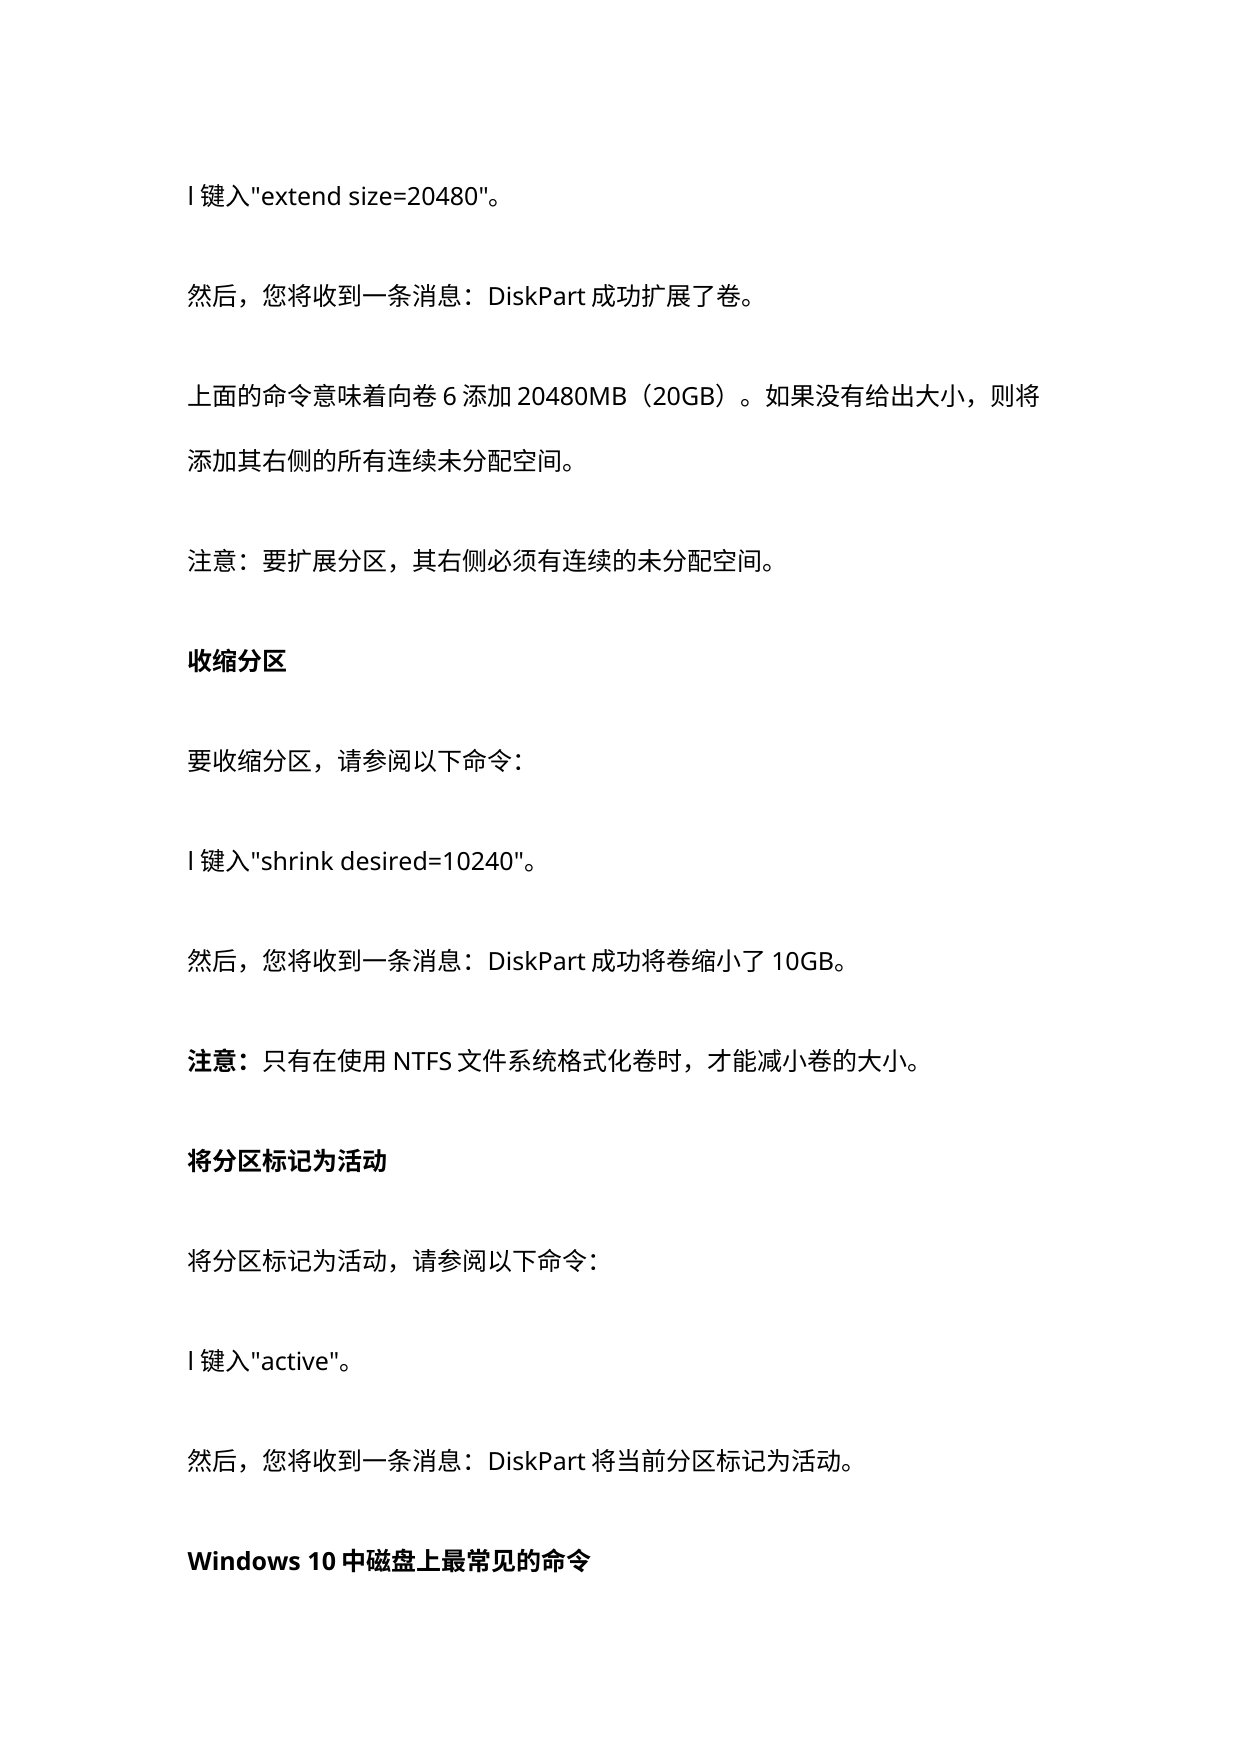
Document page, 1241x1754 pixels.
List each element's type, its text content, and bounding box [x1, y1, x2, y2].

text 然后，您将收到一条消息：DiskPart将当前分区标记为活动。 [187, 1427, 1053, 1492]
text 然后，您将收到一条消息：DiskPart成功扩展了卷。 [187, 262, 1053, 327]
text 收缩分区 [187, 627, 1053, 692]
text l 键入"extend size=20480"。 [187, 162, 1053, 227]
text l 键入"shrink desired=10240"。 [187, 827, 1053, 892]
text 注意：要扩展分区，其右侧必须有连续的未分配空间。 [187, 527, 1053, 592]
text Windows 10中磁盘上最常见的命令 [187, 1527, 1053, 1592]
text 注意：只有在使用NTFS文件系统格式化卷时，才能减小卷的大小。 [187, 1027, 1053, 1092]
text 上面的命令意味着向卷6添加20480MB（20GB）。如果没有给出大小，则将添加其右侧的所有连续未分配空间。 [187, 362, 1053, 492]
text 要收缩分区，请参阅以下命令： [187, 727, 1053, 792]
text 然后，您将收到一条消息：DiskPart成功将卷缩小了10GB。 [187, 927, 1053, 992]
text 将分区标记为活动 [187, 1127, 1053, 1192]
text l 键入"active"。 [187, 1327, 1053, 1392]
text 将分区标记为活动，请参阅以下命令： [187, 1227, 1053, 1292]
